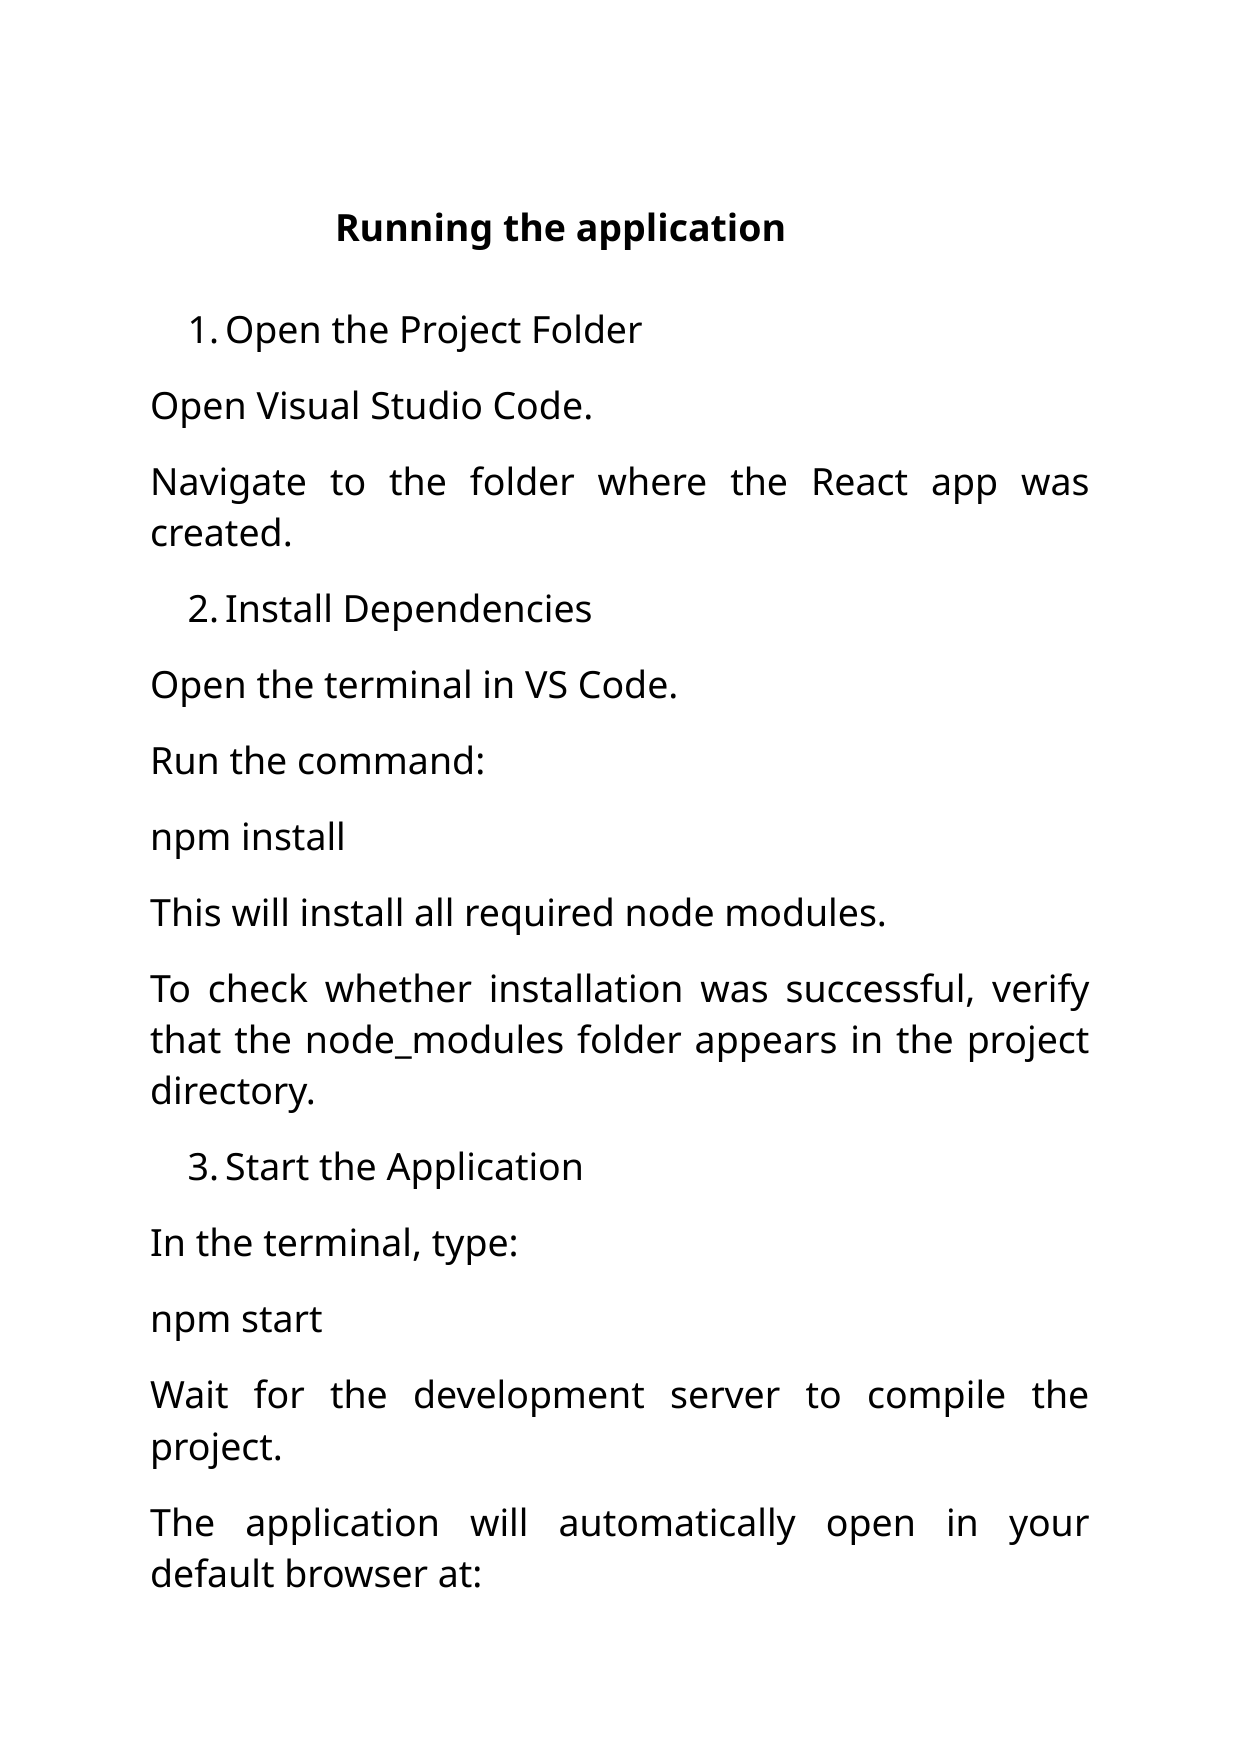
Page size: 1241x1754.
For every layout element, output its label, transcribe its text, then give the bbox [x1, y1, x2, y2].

text Running the application [150, 201, 1090, 252]
text npm install [150, 810, 1090, 861]
text The application will automatically open in your default browser at: [150, 1496, 1090, 1598]
list Open the Project Folder [187, 303, 1090, 354]
text Navigate to the folder where the React app was created. [150, 455, 1090, 557]
text This will install all required node modules. [150, 886, 1090, 937]
text Run the command: [150, 734, 1090, 785]
text To check whether installation was successful, verify that the node_modules folder appears in the project directory. [150, 962, 1090, 1116]
text npm start [150, 1293, 1090, 1344]
text Open Visual Studio Code. [150, 379, 1090, 430]
text Open the terminal in VS Code. [150, 658, 1090, 709]
list Start the Application [187, 1141, 1090, 1192]
text Wait for the development server to compile the project. [150, 1369, 1090, 1471]
list Install Dependencies [187, 582, 1090, 633]
text In the terminal, type: [150, 1217, 1090, 1268]
